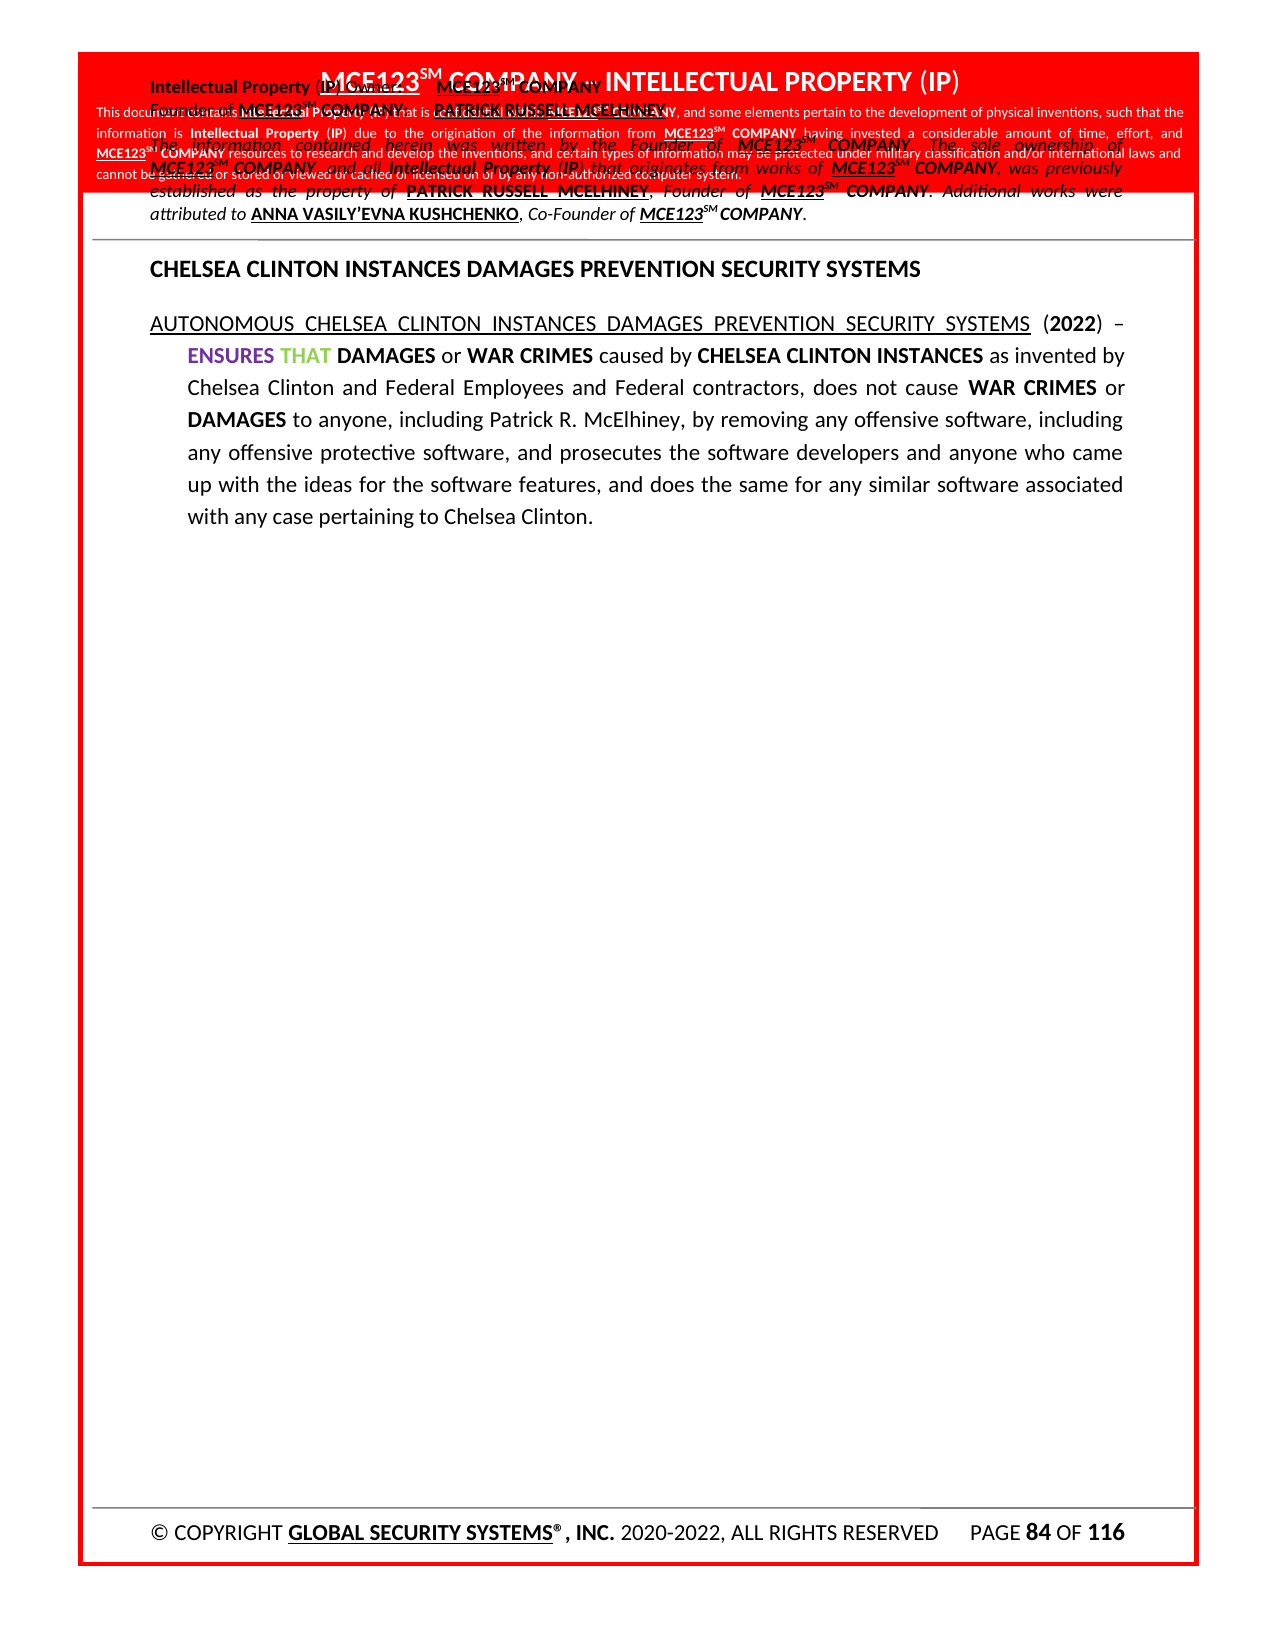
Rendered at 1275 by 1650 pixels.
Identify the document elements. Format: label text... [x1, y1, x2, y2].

text AUTONOMOUS CHELSEA CLINTON INSTANCES DAMAGES PREVENTION SECURITY SYSTEMS (2022) – ENSURES THAT DAMAGES or WAR CRIMES caused by CHELSEA CLINTON INSTANCES as invented by Chelsea Clinton and Federal Employees and Federal contractors, does not cause WAR CRIMES or DAMAGES to anyone, including Patrick R. McElhiney, by removing any offensive software, including any offensive protective software, and prosecutes the software developers and anyone who came up with the ideas for the software features, and does the same for any similar software associated with any case pertaining to Chelsea Clinton. [150, 309, 1125, 530]
text CHELSEA CLINTON INSTANCES DAMAGES PREVENTION SECURITY SYSTEMS [150, 253, 1125, 284]
